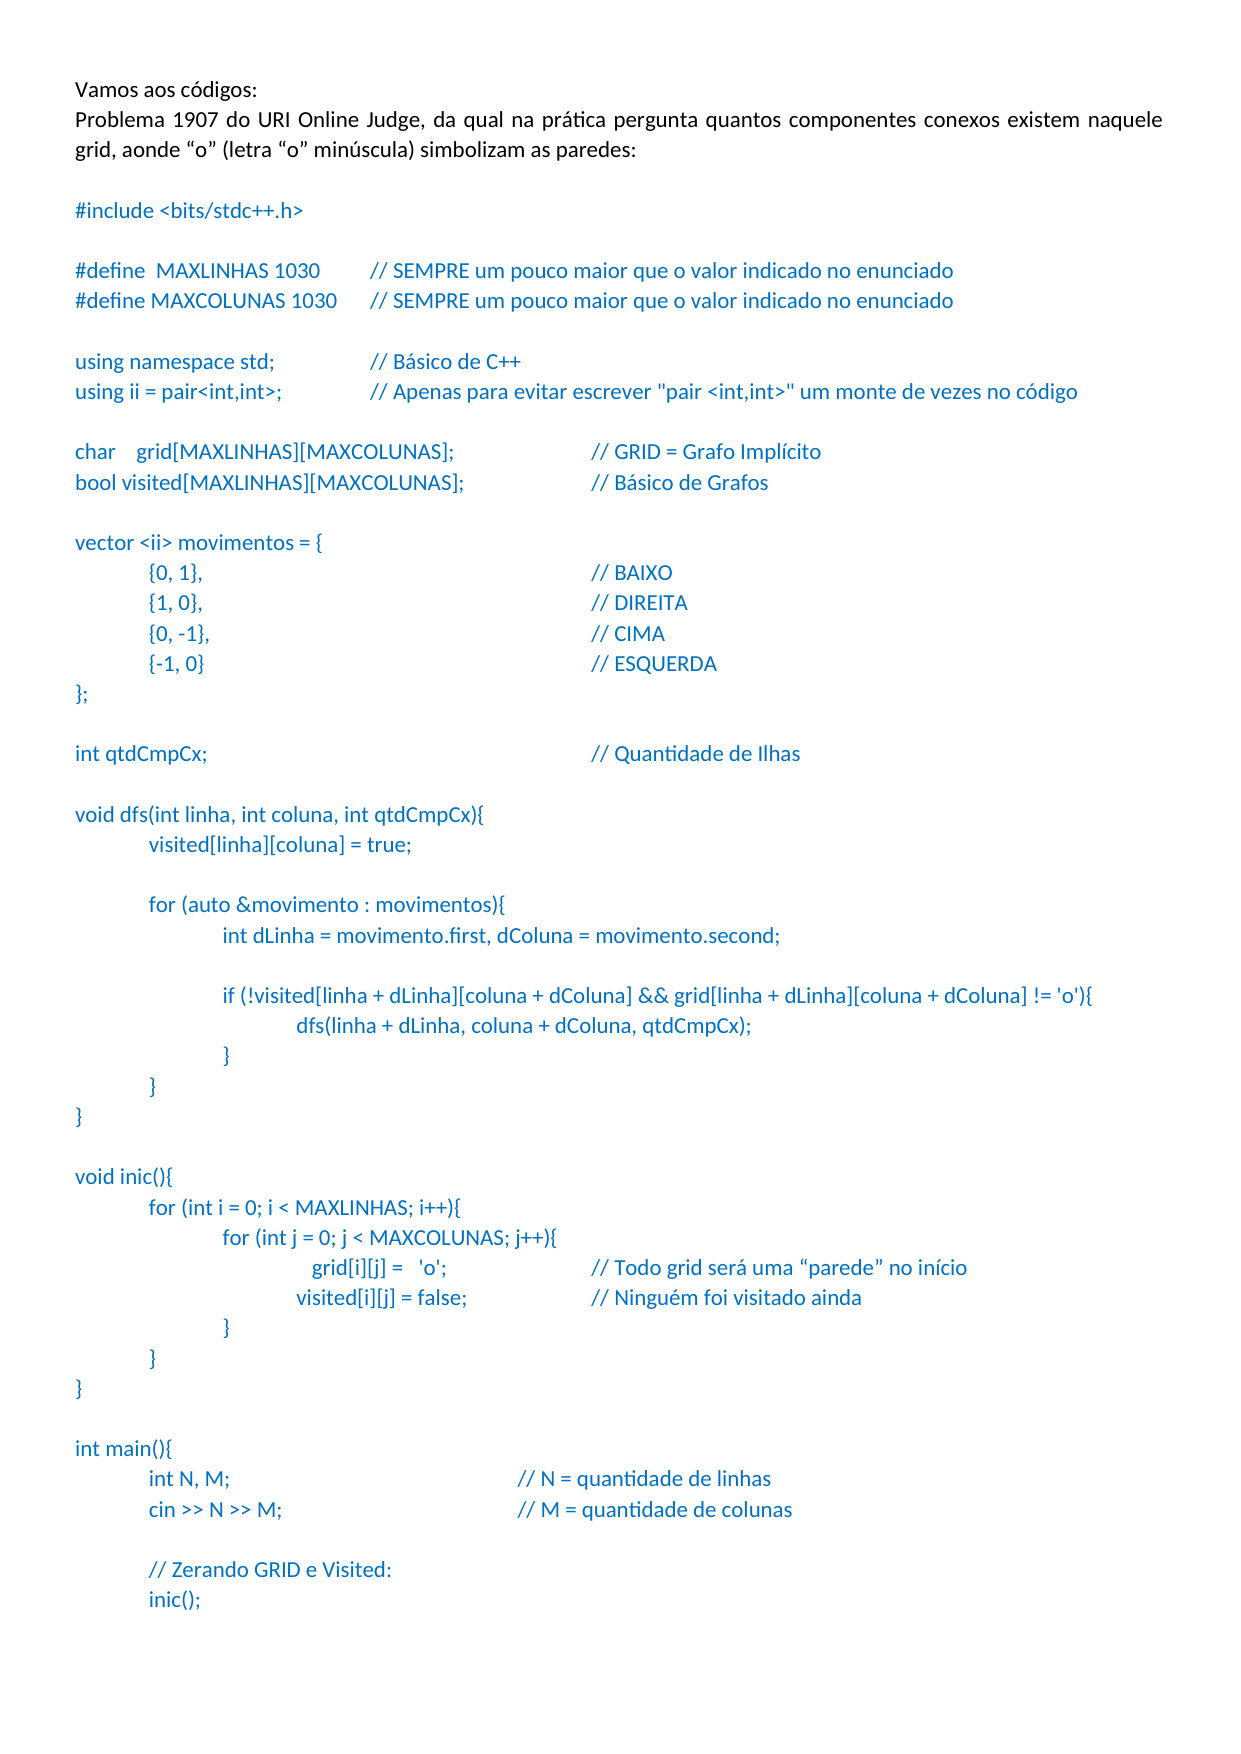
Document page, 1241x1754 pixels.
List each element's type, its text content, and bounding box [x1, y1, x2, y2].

text int qtdCmpCx; // Quantidade de Ilhas [75, 739, 1165, 768]
text inic(); [75, 1585, 1165, 1613]
text } [75, 1374, 1165, 1402]
text Problema 1907 do URI Online Judge, da qual na prática pergunta quantos componentes conexos existem naquele grid, aonde “o” (letra “o” minúscula) simbolizam as paredes: [75, 105, 1165, 163]
text for (int j = 0; j < MAXCOLUNAS; j++){ [75, 1223, 1165, 1251]
text } [75, 1344, 1165, 1372]
text } [75, 1072, 1165, 1100]
text visited[i][j] = false; // Ninguém foi visitado ainda [75, 1283, 1165, 1311]
text } [75, 1313, 1165, 1342]
text }; [75, 679, 1165, 707]
text dfs(linha + dLinha, coluna + dColuna, qtdCmpCx); [75, 1011, 1165, 1039]
text for (auto &movimento : movimentos){ [75, 891, 1165, 919]
text vector <ii> movimentos = { [75, 528, 1165, 556]
text char grid[MAXLINHAS][MAXCOLUNAS]; // GRID = Grafo Implícito [75, 437, 1165, 466]
text bool visited[MAXLINHAS][MAXCOLUNAS]; // Básico de Grafos [75, 468, 1165, 496]
text #include <bits/stdc++.h> [75, 196, 1165, 224]
text #define MAXLINHAS 1030 // SEMPRE um pouco maior que o valor indicado no enunciado [75, 256, 1165, 284]
text for (int i = 0; i < MAXLINHAS; i++){ [75, 1193, 1165, 1221]
text visited[linha][coluna] = true; [75, 830, 1165, 858]
text int main(){ [75, 1434, 1165, 1462]
text void inic(){ [75, 1162, 1165, 1191]
text if (!visited[linha + dLinha][coluna + dColuna] && grid[linha + dLinha][coluna + dColuna] != 'o'){ [75, 981, 1165, 1009]
text cin >> N >> M; // M = quantidade de colunas [75, 1495, 1165, 1523]
text using namespace std; // Básico de C++ [75, 347, 1165, 375]
text } [75, 1042, 1165, 1070]
text using ii = pair<int,int>; // Apenas para evitar escrever "pair <int,int>" um monte de vezes no código [75, 377, 1165, 405]
text {-1, 0} // ESQUERDA [75, 649, 1165, 677]
text {1, 0}, // DIREITA [75, 588, 1165, 617]
text // Zerando GRID e Visited: [75, 1555, 1165, 1583]
text Vamos aos códigos: [75, 75, 1165, 103]
text {0, -1}, // CIMA [75, 619, 1165, 647]
text {0, 1}, // BAIXO [75, 558, 1165, 586]
text #define MAXCOLUNAS 1030 // SEMPRE um pouco maior que o valor indicado no enunciado [75, 286, 1165, 314]
text void dfs(int linha, int coluna, int qtdCmpCx){ [75, 800, 1165, 828]
text grid[i][j] = 'o'; // Todo grid será uma “parede” no início [75, 1253, 1165, 1281]
text } [75, 1102, 1165, 1130]
text int dLinha = movimento.first, dColuna = movimento.second; [75, 921, 1165, 949]
text int N, M; // N = quantidade de linhas [75, 1464, 1165, 1493]
